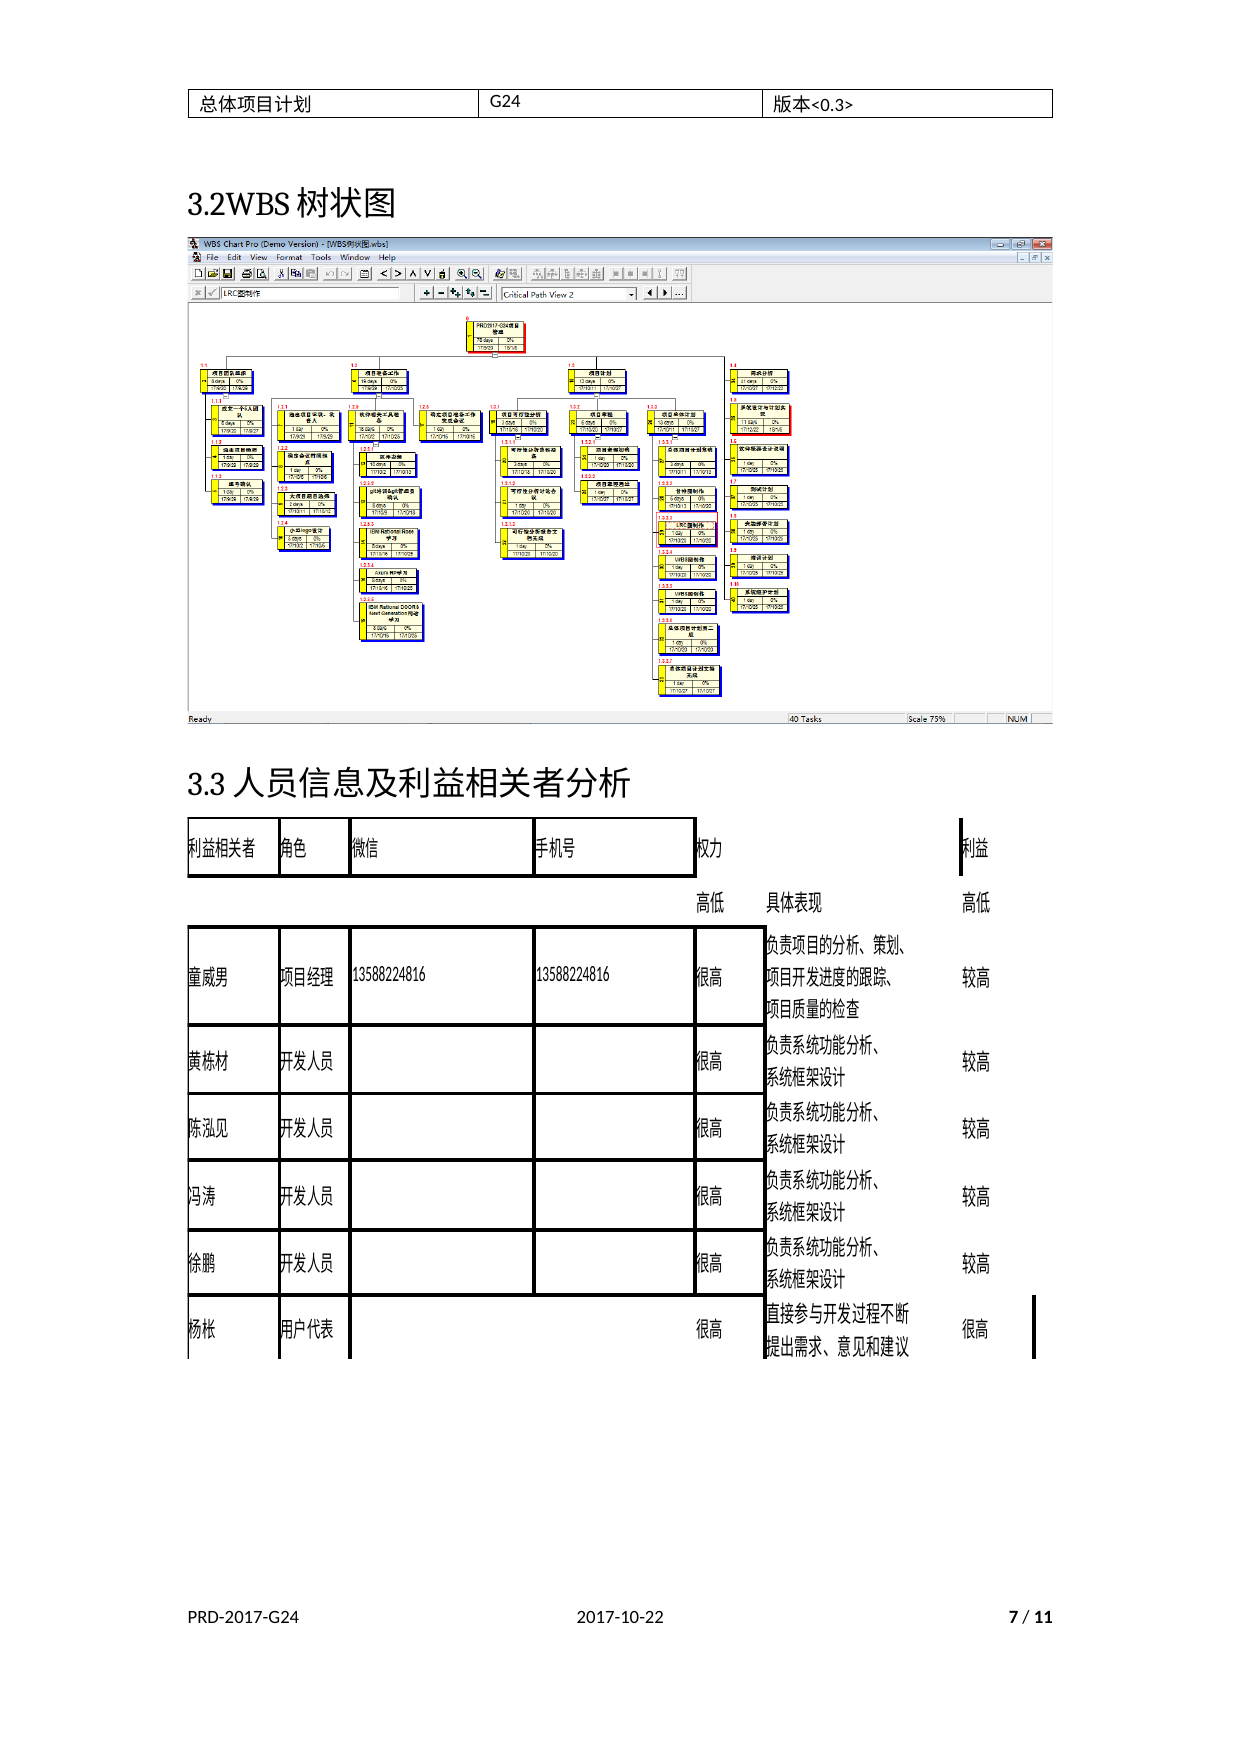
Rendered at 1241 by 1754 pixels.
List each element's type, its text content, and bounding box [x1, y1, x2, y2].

subtitle 3.3人员信息及利益相关者分析 [187, 748, 1053, 813]
subtitle 3.2WBS树状图 [187, 168, 1053, 233]
picture [187, 237, 1053, 724]
